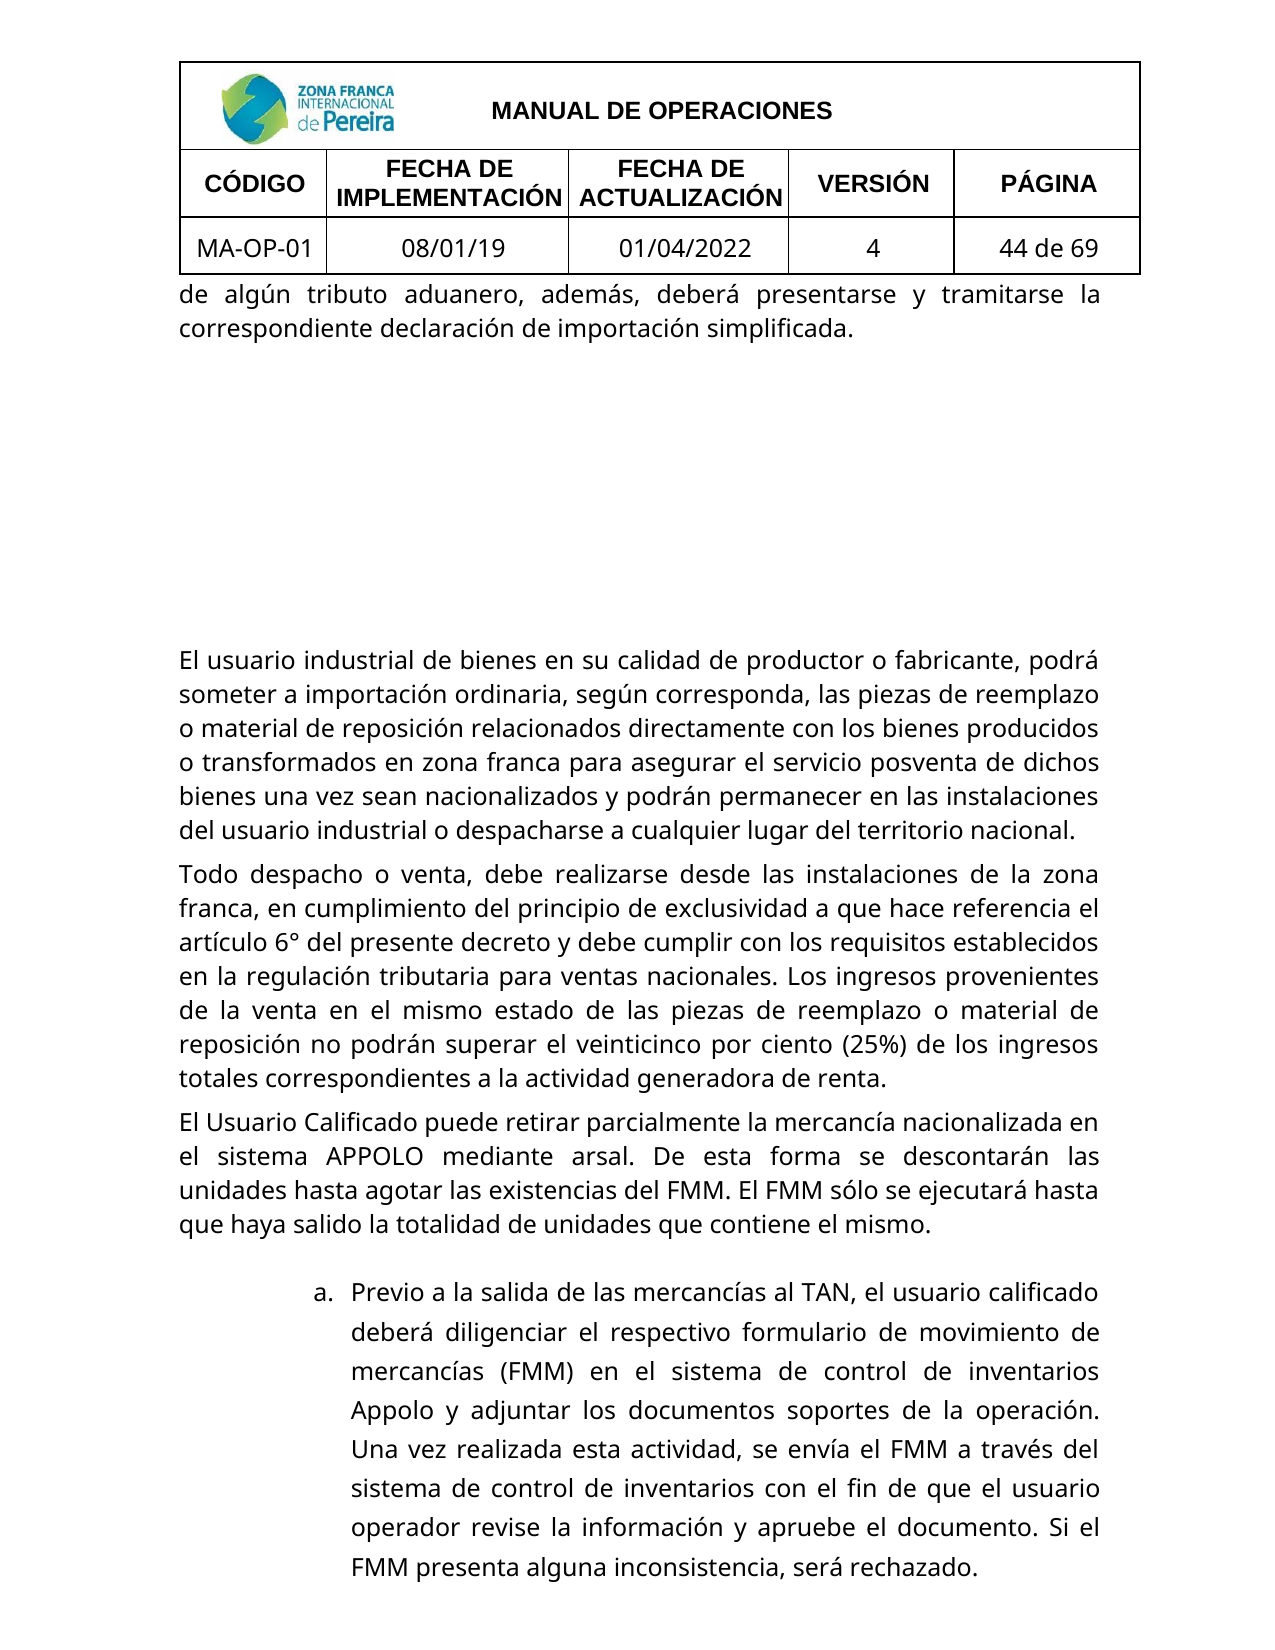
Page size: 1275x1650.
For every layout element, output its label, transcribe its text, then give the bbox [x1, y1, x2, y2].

text El usuario industrial de bienes en su calidad de productor o fabricante, podrá someter a importación ordinaria, según corresponda, las piezas de reemplazo o material de reposición relacionados directamente con los bienes producidos o transformados en zona franca para asegurar el servicio posventa de dichos bienes una vez sean nacionalizados y podrán permanecer en las instalaciones del usuario industrial o despacharse a cualquier lugar del territorio nacional. [179, 642, 1100, 847]
text Todo despacho o venta, debe realizarse desde las instalaciones de la zona franca, en cumplimiento del principio de exclusividad a que hace referencia el artículo 6° del presente decreto y debe cumplir con los requisitos establecidos en la regulación tributaria para ventas nacionales. Los ingresos provenientes de la venta en el mismo estado de las piezas de reemplazo o material de reposición no podrán superar el veinticinco por ciento (25%) de los ingresos totales correspondientes a la actividad generadora de renta. [179, 856, 1100, 1095]
text El Usuario Calificado puede retirar parcialmente la mercancía nacionalizada en el sistema APPOLO mediante arsal. De esta forma se descontarán las unidades hasta agotar las existencias del FMM. El FMM sólo se ejecutará hasta que haya salido la totalidad de unidades que contiene el mismo. [179, 1104, 1100, 1241]
picture [221, 69, 394, 148]
list Previo a la salida de las mercancías al TAN, el usuario calificado deberá diligenciar el respectivo formulario de movimiento de mercancías (FMM) en el sistema de control de inventarios Appolo y adjuntar los documentos soportes de la operación. Una vez realizada esta actividad, se envía el FMM a través del sistema de control de inventarios con el fin de que el usuario operador revise la información y apruebe el documento. Si el FMM presenta alguna inconsistencia, será rechazado. [313, 1275, 1100, 1583]
